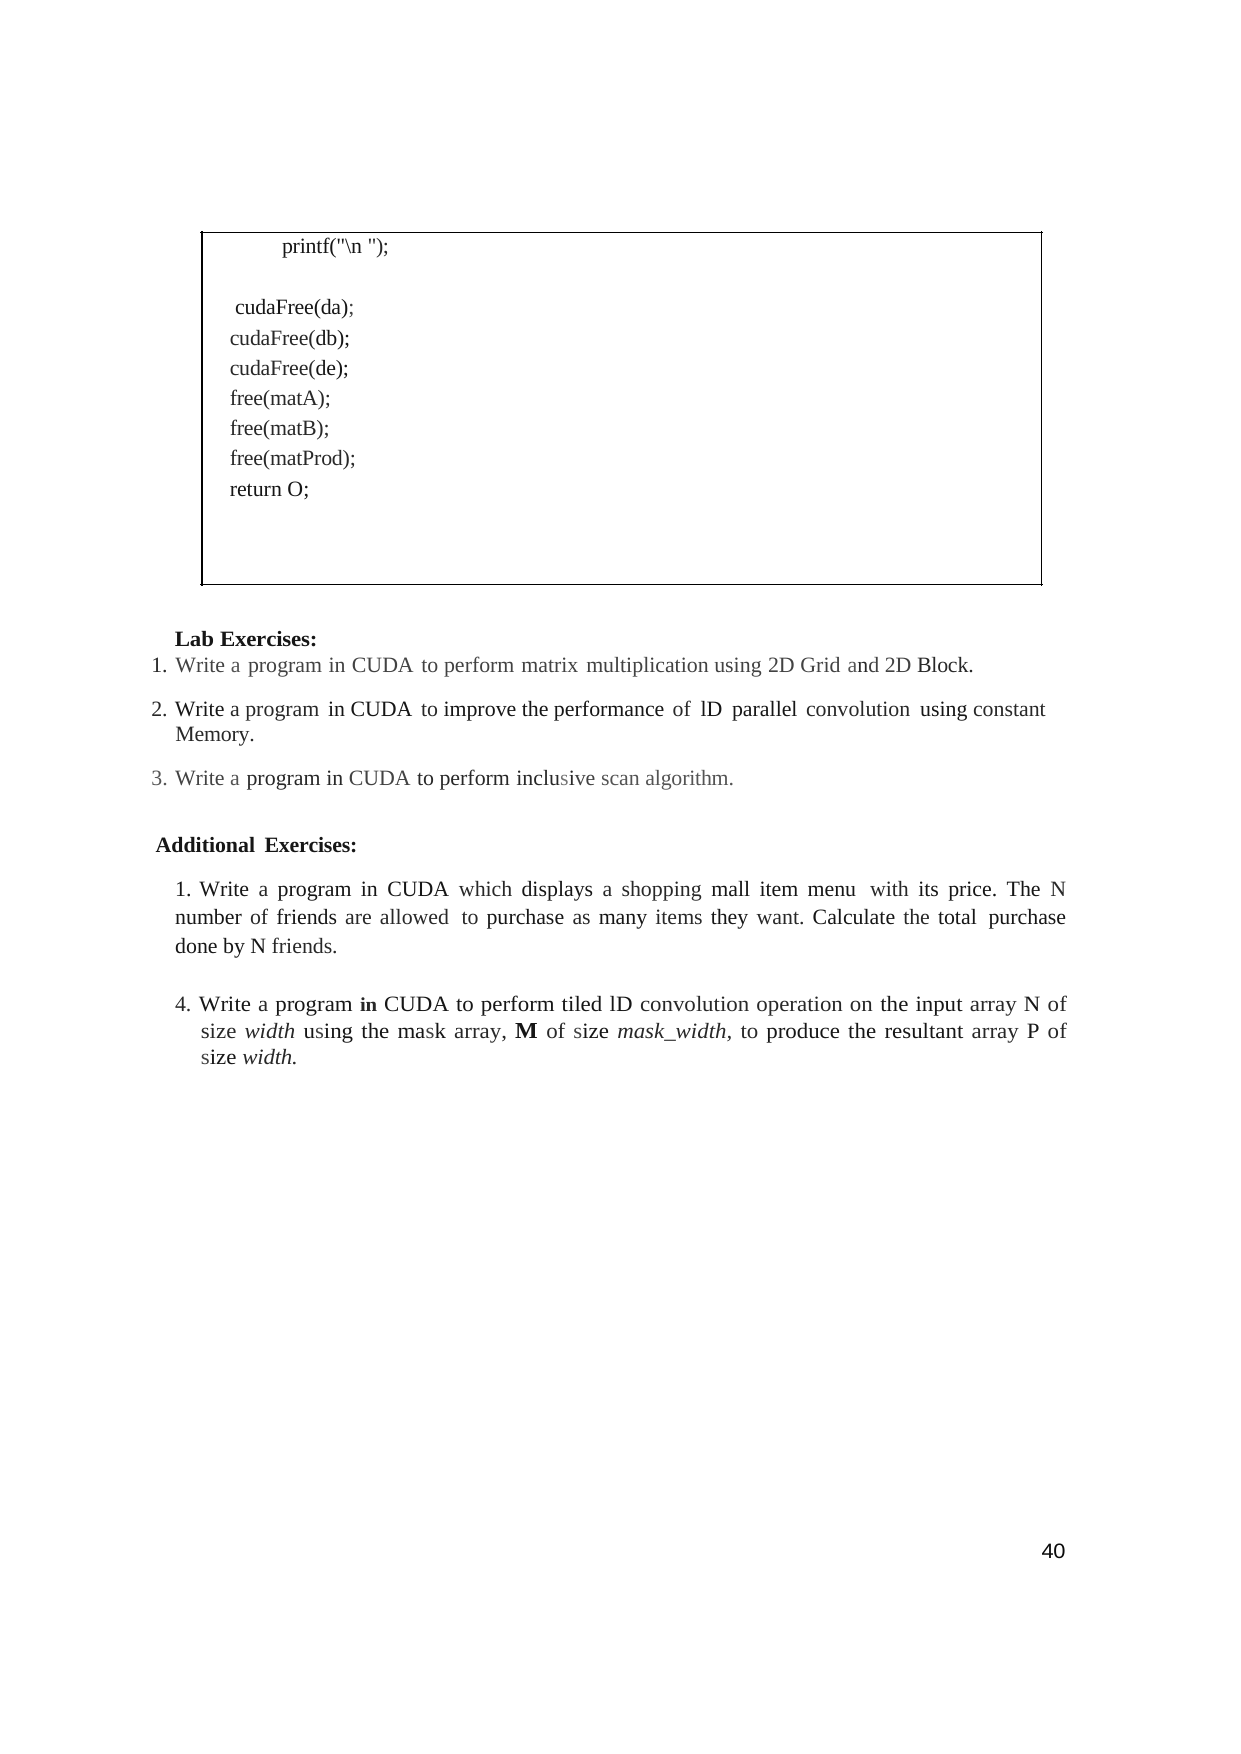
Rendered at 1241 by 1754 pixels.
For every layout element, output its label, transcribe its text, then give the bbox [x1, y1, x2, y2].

list Write a program in CUDA to improve the performance of lD parallel convolution using constant Memory. [151, 696, 1063, 747]
subtitle Lab Exercises: [174, 626, 1128, 651]
list Write a program in CUDA to perform inclusive scan algorithm. [151, 765, 1128, 790]
list Write a program in CUDA which displays a shopping mall item menu with its price. The N number of friends are allowed to purchase as many items they want. Calculate the total purchase done by N friends. [175, 876, 1066, 958]
subtitle Additional Exercises: [155, 832, 1128, 857]
list Write a program in CUDA to perform matrix multiplication using 2D Grid and 2D Block. [151, 652, 1128, 677]
list Write a program in CUDA to perform tiled lD convolution operation on the input array N of size width using the mask array, M of size mask_width, to produce the resultant array P of size width. [175, 991, 1067, 1069]
